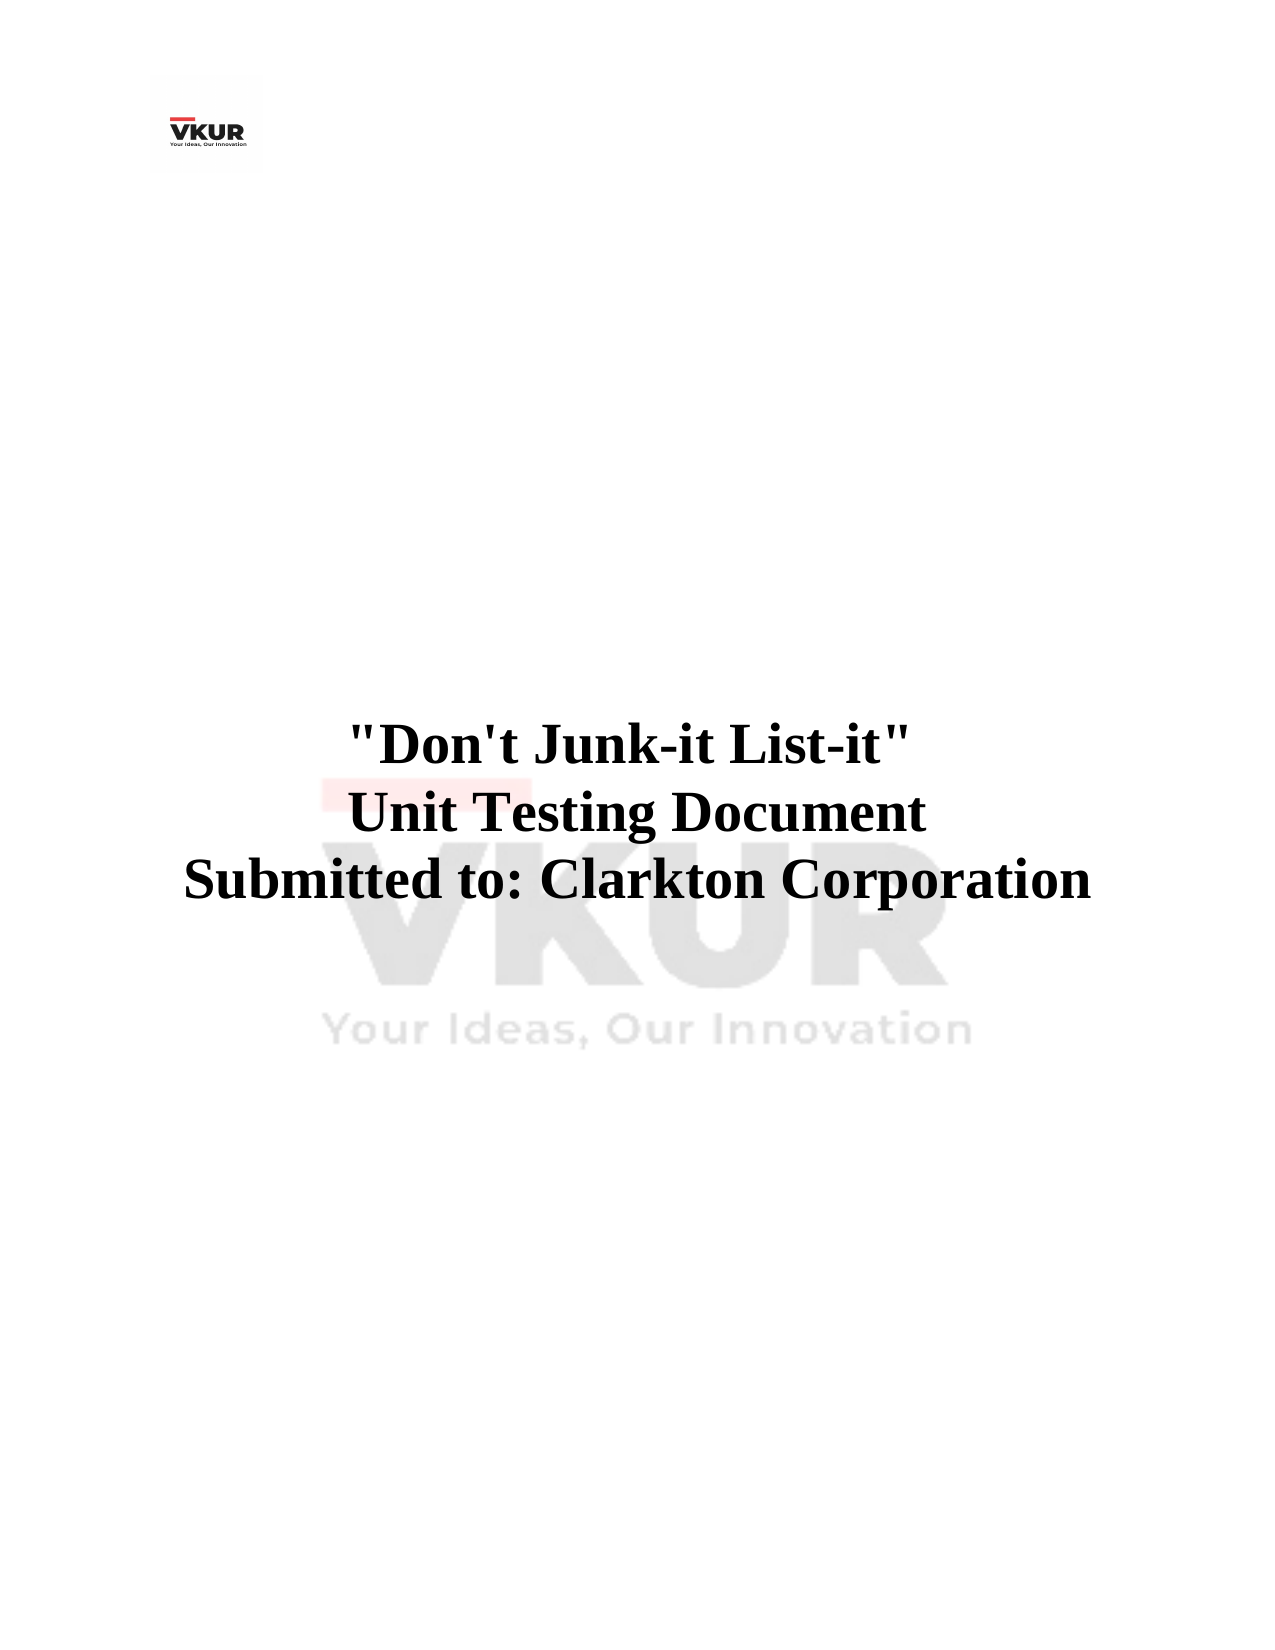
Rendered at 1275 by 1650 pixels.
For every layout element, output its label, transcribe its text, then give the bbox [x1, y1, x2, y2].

picture [150, 75, 264, 173]
text Submitted to: Clarkton Corporation [150, 844, 1125, 911]
text "Don't Junk-it List-it" Unit Testing Document [150, 709, 1125, 844]
